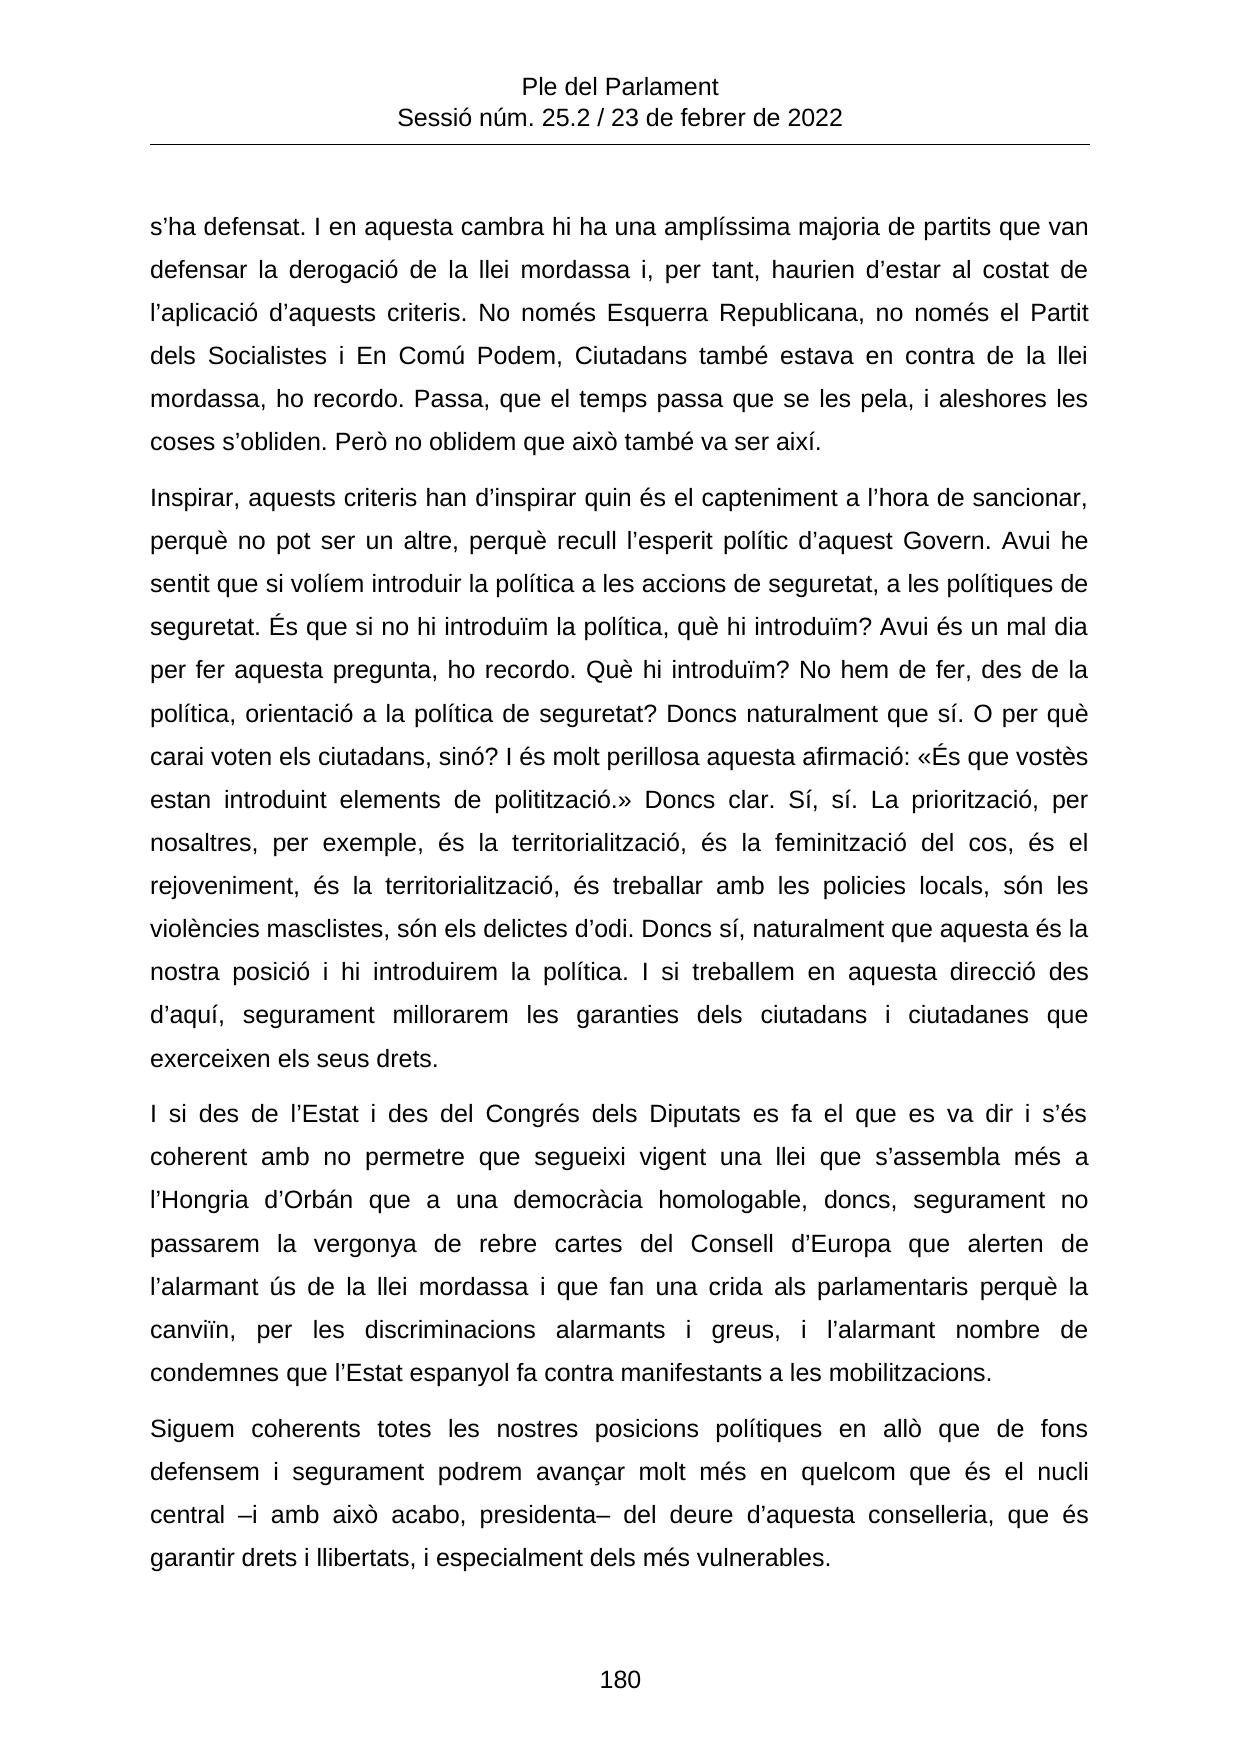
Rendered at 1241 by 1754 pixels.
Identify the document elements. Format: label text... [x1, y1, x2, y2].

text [150, 212, 1090, 456]
text Siguem coherents totes les nostres posicions polítiques en allò que de fons defensem i segurament podrem avançar molt més en quelcom que és el nucli central –i amb això acabo, presidenta– del deure d’aquesta conselleria, que és garantir drets i llibertats, i especialment dels més vulnerables. [150, 1414, 1090, 1572]
text Inspirar, aquests criteris han d’inspirar quin és el capteniment a l’hora de sancionar, perquè no pot ser un altre, perquè recull l’esperit polític d’aquest Govern. Avui he sentit que si volíem introduir la política a les accions de seguretat, a les polítiques de seguretat. És que si no hi introduïm la política, què hi introduïm? Avui és un mal dia per fer aquesta pregunta, ho recordo. Què hi introduïm? No hem de fer, des de la política, orientació a la política de seguretat? Doncs naturalment que sí. O per què carai voten els ciutadans, sinó? I és molt perillosa aquesta afirmació: «És que vostès estan introduint elements de politització.» Doncs clar. Sí, sí. La priorització, per nosaltres, per exemple, és la territorialització, és la feminització del cos, és el rejoveniment, és la territorialització, és treballar amb les policies locals, són les violències masclistes, són els delictes d’odi. Doncs sí, naturalment que aquesta és la nostra posició i hi introduirem la política. I si treballem en aquesta direcció des d’aquí, segurament millorarem les garanties dels ciutadans i ciutadanes que exerceixen els seus drets. [150, 483, 1090, 1072]
text I si des de l’Estat i des del Congrés dels Diputats es fa el que es va dir i s’és coherent amb no permetre que segueixi vigent una llei que s’assembla més a l’Hongria d’Orbán que a una democràcia homologable, doncs, segurament no passarem la vergonya de rebre cartes del Consell d’Europa que alerten de l’alarmant ús de la llei mordassa i que fan una crida als parlamentaris perquè la canviïn, per les discriminacions alarmants i greus, i l’alarmant nombre de condemnes que l’Estat espanyol fa contra manifestants a les mobilitzacions. [150, 1099, 1090, 1387]
